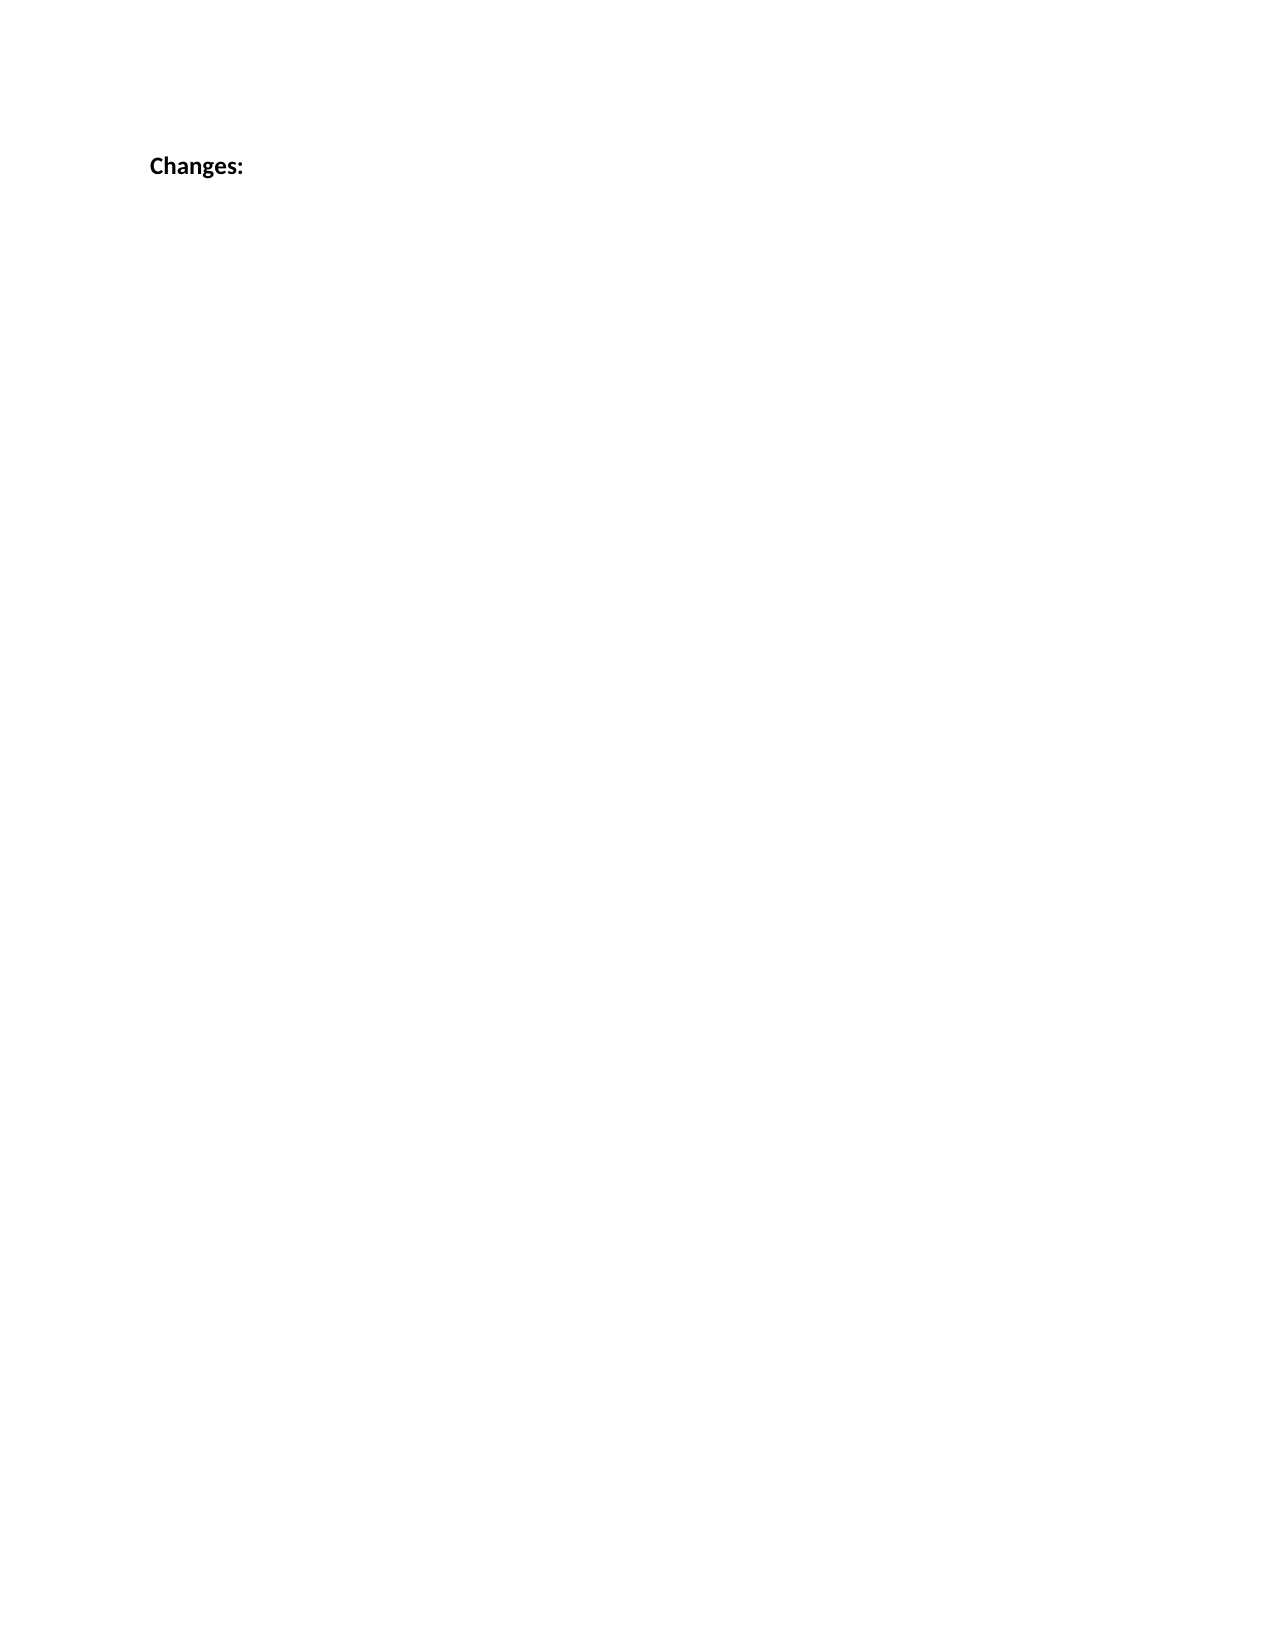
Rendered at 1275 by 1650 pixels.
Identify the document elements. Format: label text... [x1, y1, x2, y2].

text Changes: [150, 150, 1125, 181]
